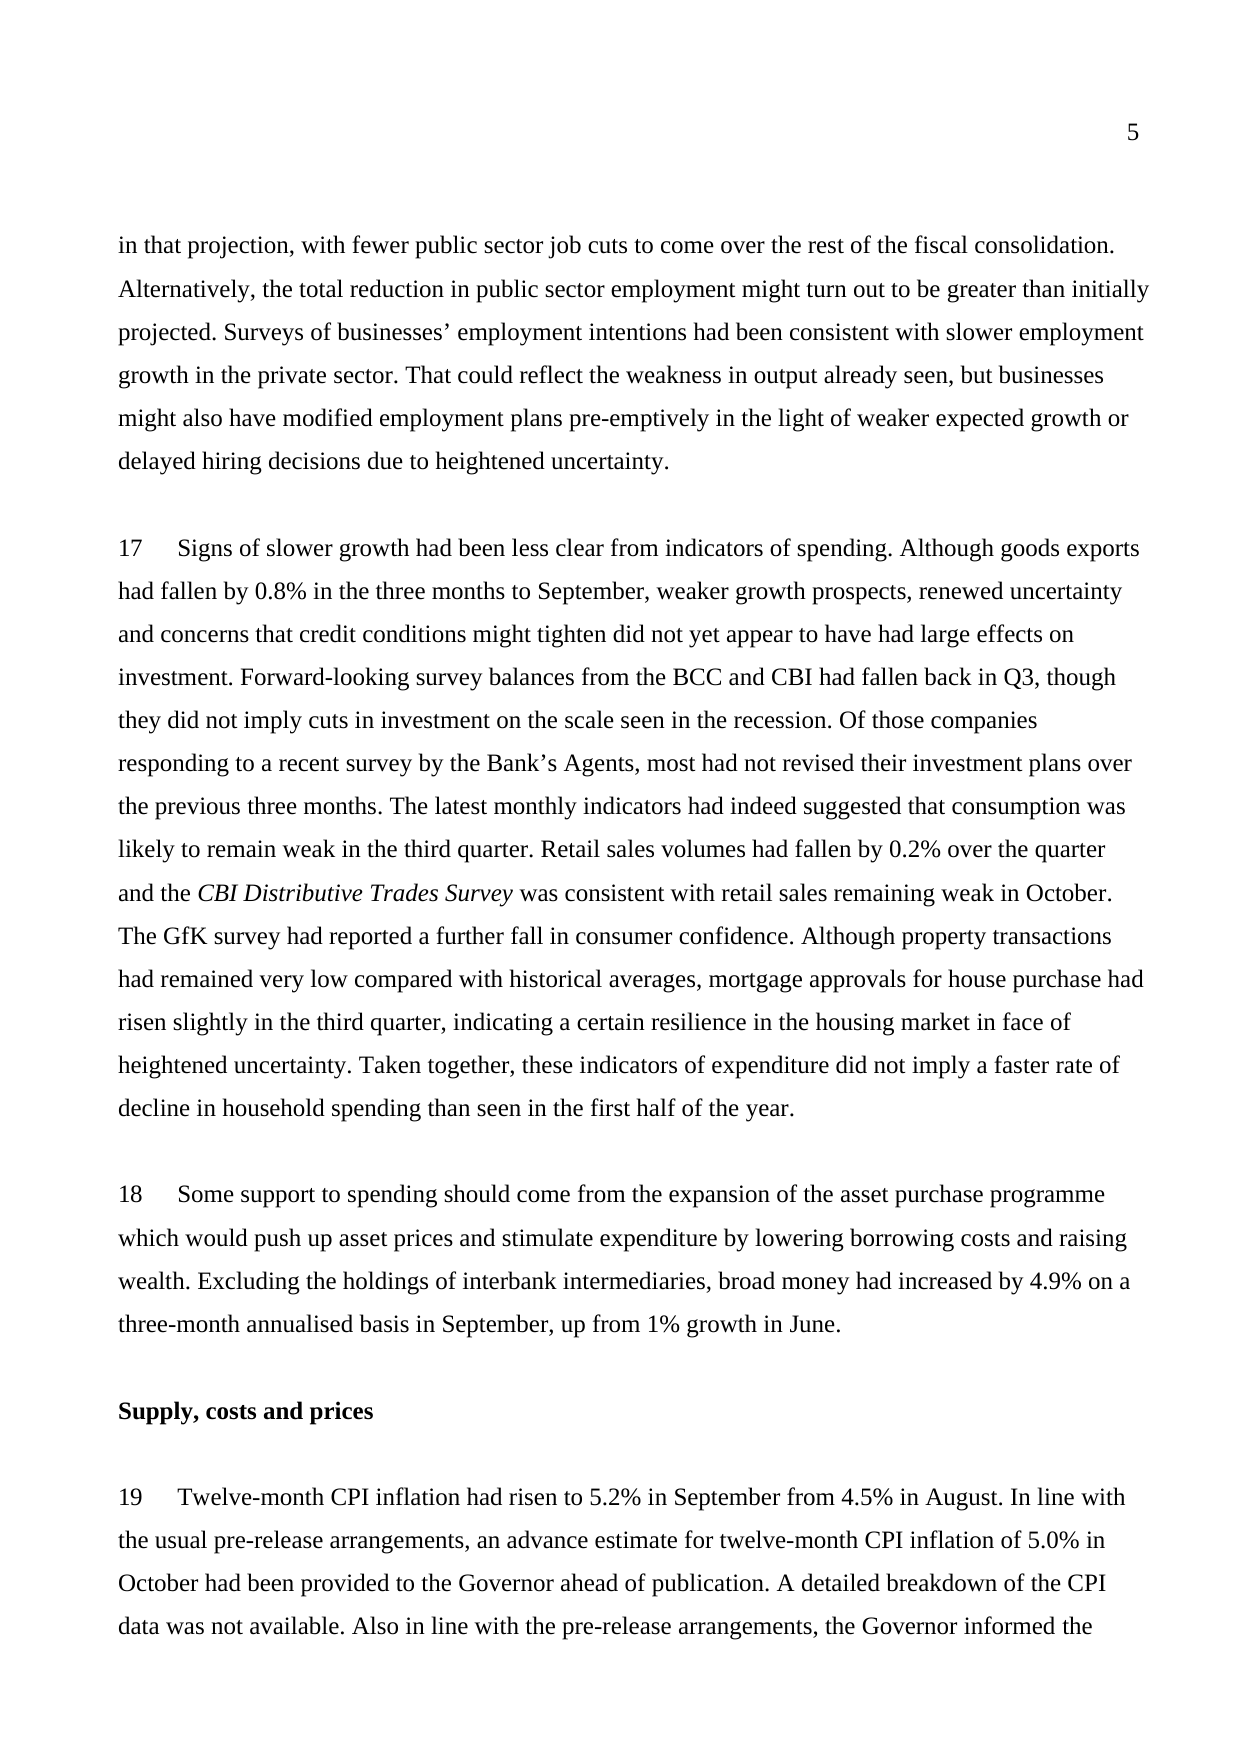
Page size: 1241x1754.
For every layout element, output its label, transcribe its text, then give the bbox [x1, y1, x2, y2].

list Signs of slower growth had been less clear from indicators of spending. Although goods exports had fallen by 0.8% in the three months to September, weaker growth prospects, renewed uncertainty and concerns that credit conditions might tighten did not yet appear to have had large effects on investment. Forward-looking survey balances from the BCC and CBI had fallen back in Q3, though they did not imply cuts in investment on the scale seen in the recession. Of those companies responding to a recent survey by the Bank’s Agents, most had not revised their investment plans over the previous three months. The latest monthly indicators had indeed suggested that consumption was likely to remain weak in the third quarter. Retail sales volumes had fallen by 0.2% over the quarter and the CBI Distributive Trades Survey was consistent with retail sales remaining weak in October. The GfK survey had reported a further fall in consumer confidence. Although property transactions had remained very low compared with historical averages, mortgage approvals for house purchase had risen slightly in the third quarter, indicating a certain resilience in the housing market in face of heightened uncertainty. Taken together, these indicators of expenditure did not imply a faster rate of decline in household spending than seen in the first half of the year. [118, 533, 1147, 1122]
list Some support to spending should come from the expansion of the asset purchase programme which would push up asset prices and stimulate expenditure by lowering borrowing costs and raising wealth. Excluding the holdings of interbank intermediaries, broad money had increased by 4.9% on a three-month annualised basis in September, up from 1% growth in June. [118, 1179, 1137, 1338]
text in that projection, with fewer public sector job cuts to come over the rest of the fiscal consolidation. Alternatively, the total reduction in public sector employment might turn out to be greater than initially projected. Surveys of businesses’ employment intentions had been consistent with slower employment growth in the private sector. That could reflect the weakness in output already seen, but businesses might also have modified employment plans pre-emptively in the light of weaker expected growth or delayed hiring decisions due to heightened uncertainty. [118, 231, 1151, 475]
subtitle Supply, costs and prices [118, 1396, 1163, 1425]
list Twelve-month CPI inflation had risen to 5.2% in September from 4.5% in August. In line with the usual pre-release arrangements, an advance estimate for twelve-month CPI inflation of 5.0% in October had been provided to the Governor ahead of publication. A detailed breakdown of the CPI data was not available. Also in line with the pre-release arrangements, the Governor informed the [118, 1482, 1131, 1640]
